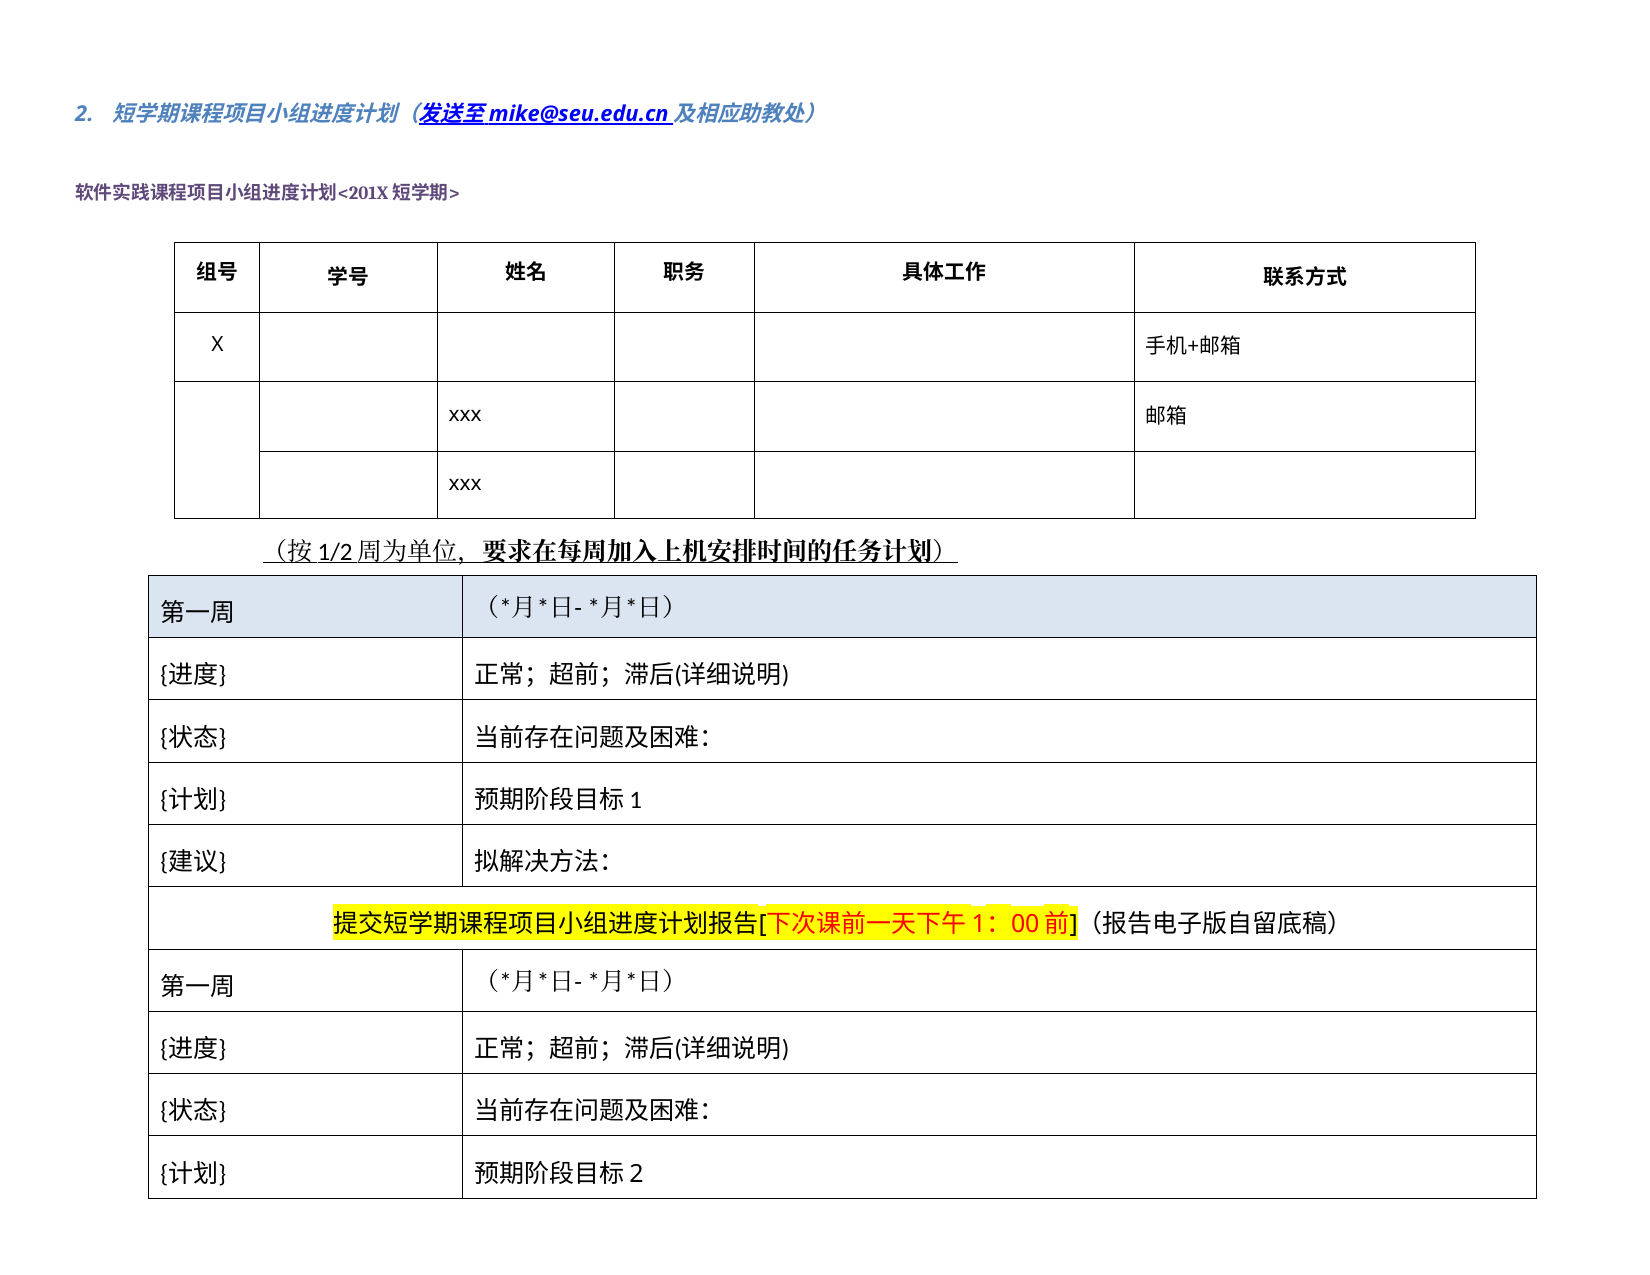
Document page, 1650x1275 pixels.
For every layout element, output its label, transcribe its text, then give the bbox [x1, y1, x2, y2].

table_header 姓名 [438, 243, 614, 312]
table_header 组号 [175, 243, 259, 312]
table_cell [755, 452, 1134, 518]
subtitle 短学期课程项目小组进度计划（发送至mike@seu.edu.cn及相应助教处） [75, 96, 1575, 128]
table_cell 预期阶段目标2 [463, 1136, 1536, 1198]
table_cell 正常；超前；滞后(详细说明) [463, 1012, 1536, 1073]
table_cell {状态} [149, 700, 462, 762]
table_cell {计划} [149, 1136, 462, 1198]
table_cell [755, 382, 1134, 451]
table_cell {计划} [149, 763, 462, 824]
table_cell [260, 313, 437, 381]
table_cell xxx [438, 452, 614, 518]
table_cell [260, 382, 437, 451]
table_cell 当前存在问题及困难： [463, 1074, 1536, 1135]
table_cell [260, 452, 437, 518]
table_cell xxx [438, 382, 614, 451]
table_cell {状态} [149, 1074, 462, 1135]
table_header 职务 [615, 243, 754, 312]
table_cell {进度} [149, 1012, 462, 1073]
table_cell [755, 313, 1134, 381]
table_cell [615, 452, 754, 518]
table_cell 拟解决方法： [463, 825, 1536, 886]
table_cell [175, 382, 259, 518]
table_cell 邮箱 [1135, 382, 1475, 451]
table_cell 提交短学期课程项目小组进度计划报告[下次课前一天下午1：00前]（报告电子版自留底稿） [149, 887, 1536, 948]
table_cell [615, 313, 754, 381]
table_header （*月*日- *月*日） [463, 576, 1536, 637]
table_cell [438, 313, 614, 381]
table_cell [1135, 452, 1475, 518]
table_cell {建议} [149, 825, 462, 886]
table_cell X [175, 313, 259, 381]
subtitle 软件实践课程项目小组进度计划<201X短学期> [75, 178, 1575, 205]
table_cell 预期阶段目标1 [463, 763, 1536, 824]
table_cell 正常；超前；滞后(详细说明) [463, 638, 1536, 699]
table_header 联系方式 [1135, 243, 1475, 312]
table_header 第一周 [149, 576, 462, 637]
text （按1/2周为单位，要求在每周加入上机安排时间的任务计划） [75, 536, 1575, 566]
table_cell 手机+邮箱 [1135, 313, 1475, 381]
table_cell 当前存在问题及困难： [463, 700, 1536, 762]
table_header 具体工作 [755, 243, 1134, 312]
table_cell （*月*日- *月*日） [463, 950, 1536, 1011]
table_cell 第一周 [149, 950, 462, 1011]
table_header 学号 [260, 243, 437, 312]
table_cell [615, 382, 754, 451]
table_cell {进度} [149, 638, 462, 699]
